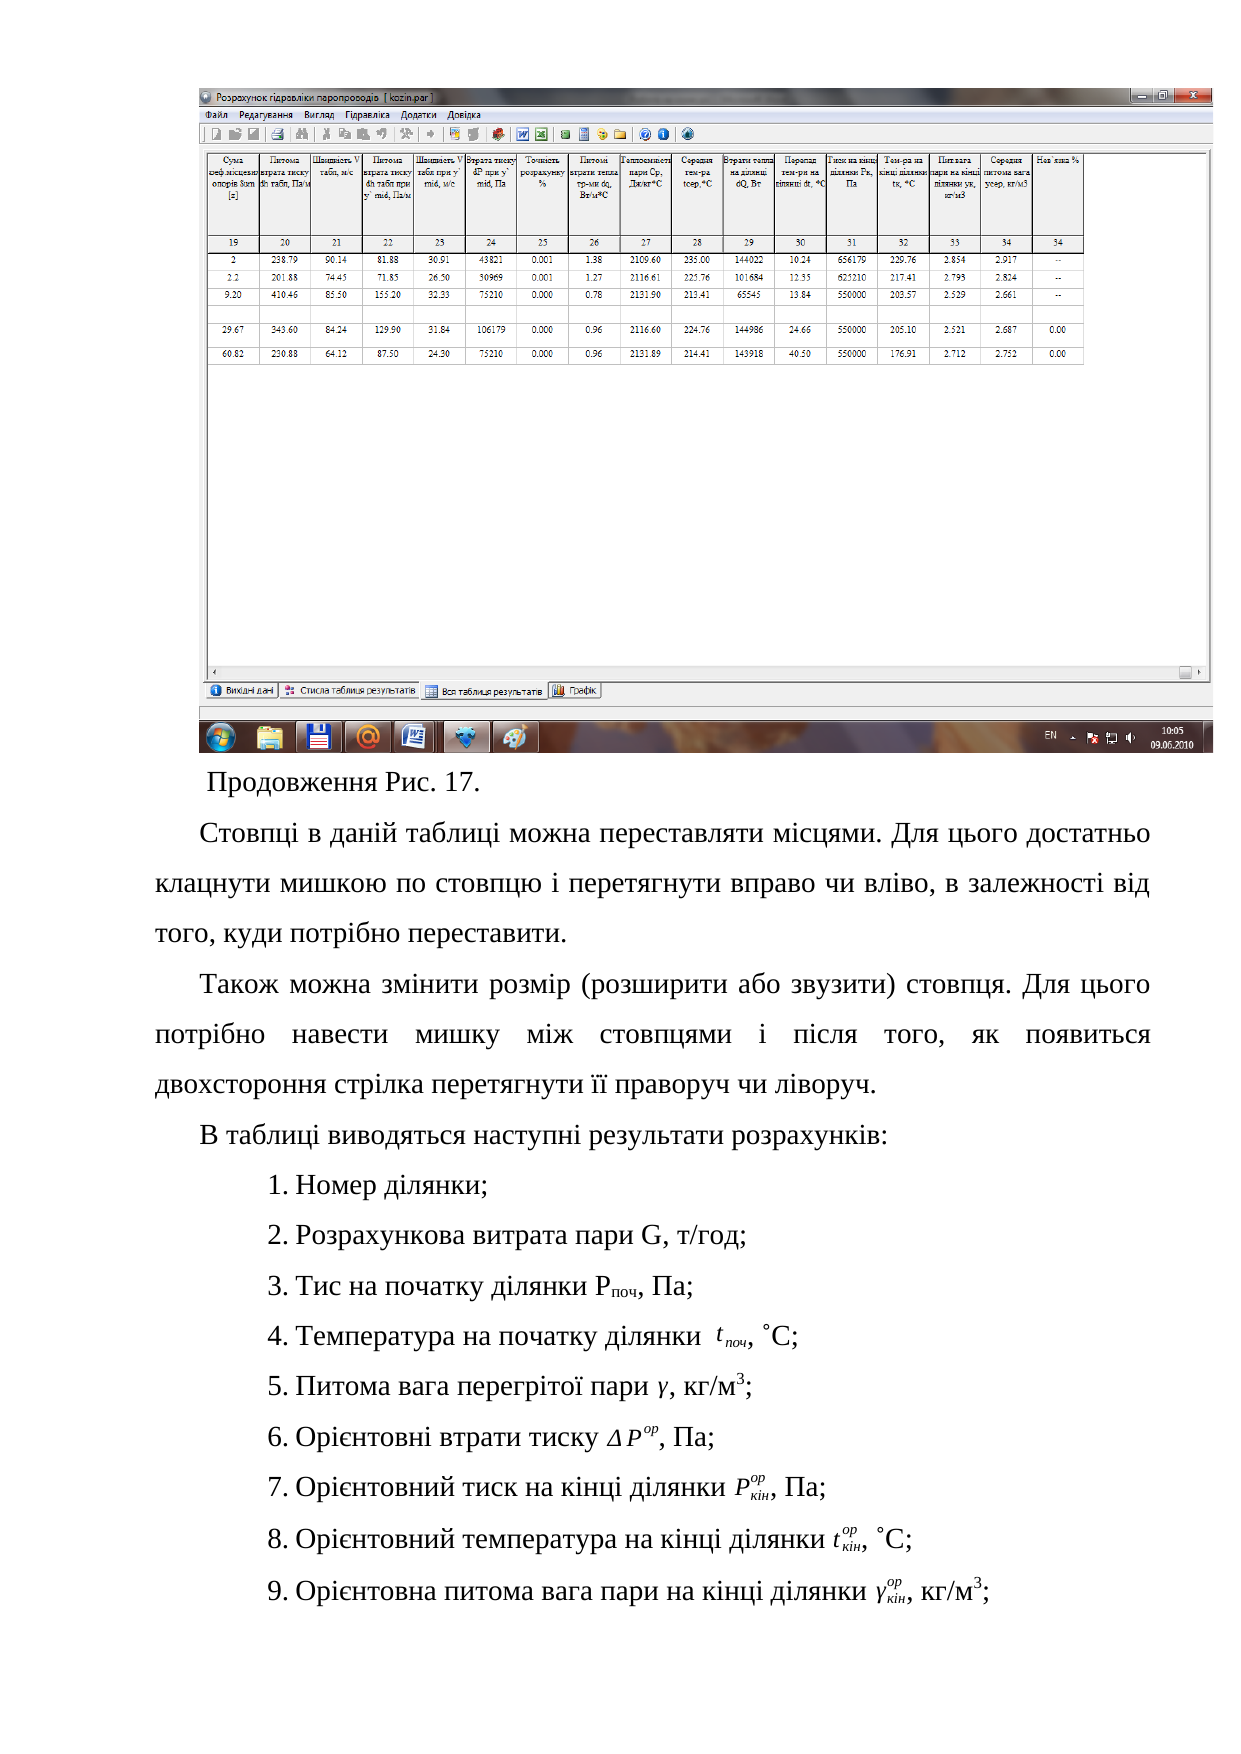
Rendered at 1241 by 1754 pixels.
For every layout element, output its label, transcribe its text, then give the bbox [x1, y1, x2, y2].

text В таблиці виводяться наступні результати розрахунків: [155, 1117, 1152, 1150]
list Орієнтовні втрати тиску , Па; [223, 1419, 1152, 1452]
picture [199, 88, 1214, 753]
list Орієнтовний температура на кінці ділянки , ˚С; [223, 1521, 1152, 1556]
text Стовпці в даній таблиці можна переставляти місцями. Для цього достатньо клацнути мишкою по стовпцю і перетягнути вправо чи вліво, в залежності від того, куди потрібно переставити. [155, 815, 1152, 949]
list Температура на початку ділянки , ˚С; [223, 1318, 1152, 1352]
list Питома вага перегрітої пари , кг/м3; [223, 1368, 1152, 1402]
list Розрахункова витрата пари G, т/год; [223, 1217, 1152, 1251]
list Орієнтовна питома вага пари на кінці ділянки , кг/м3; [223, 1572, 1152, 1607]
list Орієнтовний тиск на кінці ділянки , Па; [223, 1469, 1152, 1504]
list Номер ділянки; [223, 1167, 1152, 1201]
list Тис на початку ділянки Pпоч, Па; [223, 1268, 1152, 1301]
text Також можна змінити розмір (розширити або звузити) стовпця. Для цього потрібно навести мишку між стовпцями і після того, як появиться двохстороння стрілка перетягнути її праворуч чи ліворуч. [155, 966, 1152, 1100]
text Продовження Рис. 17. [155, 764, 1152, 798]
